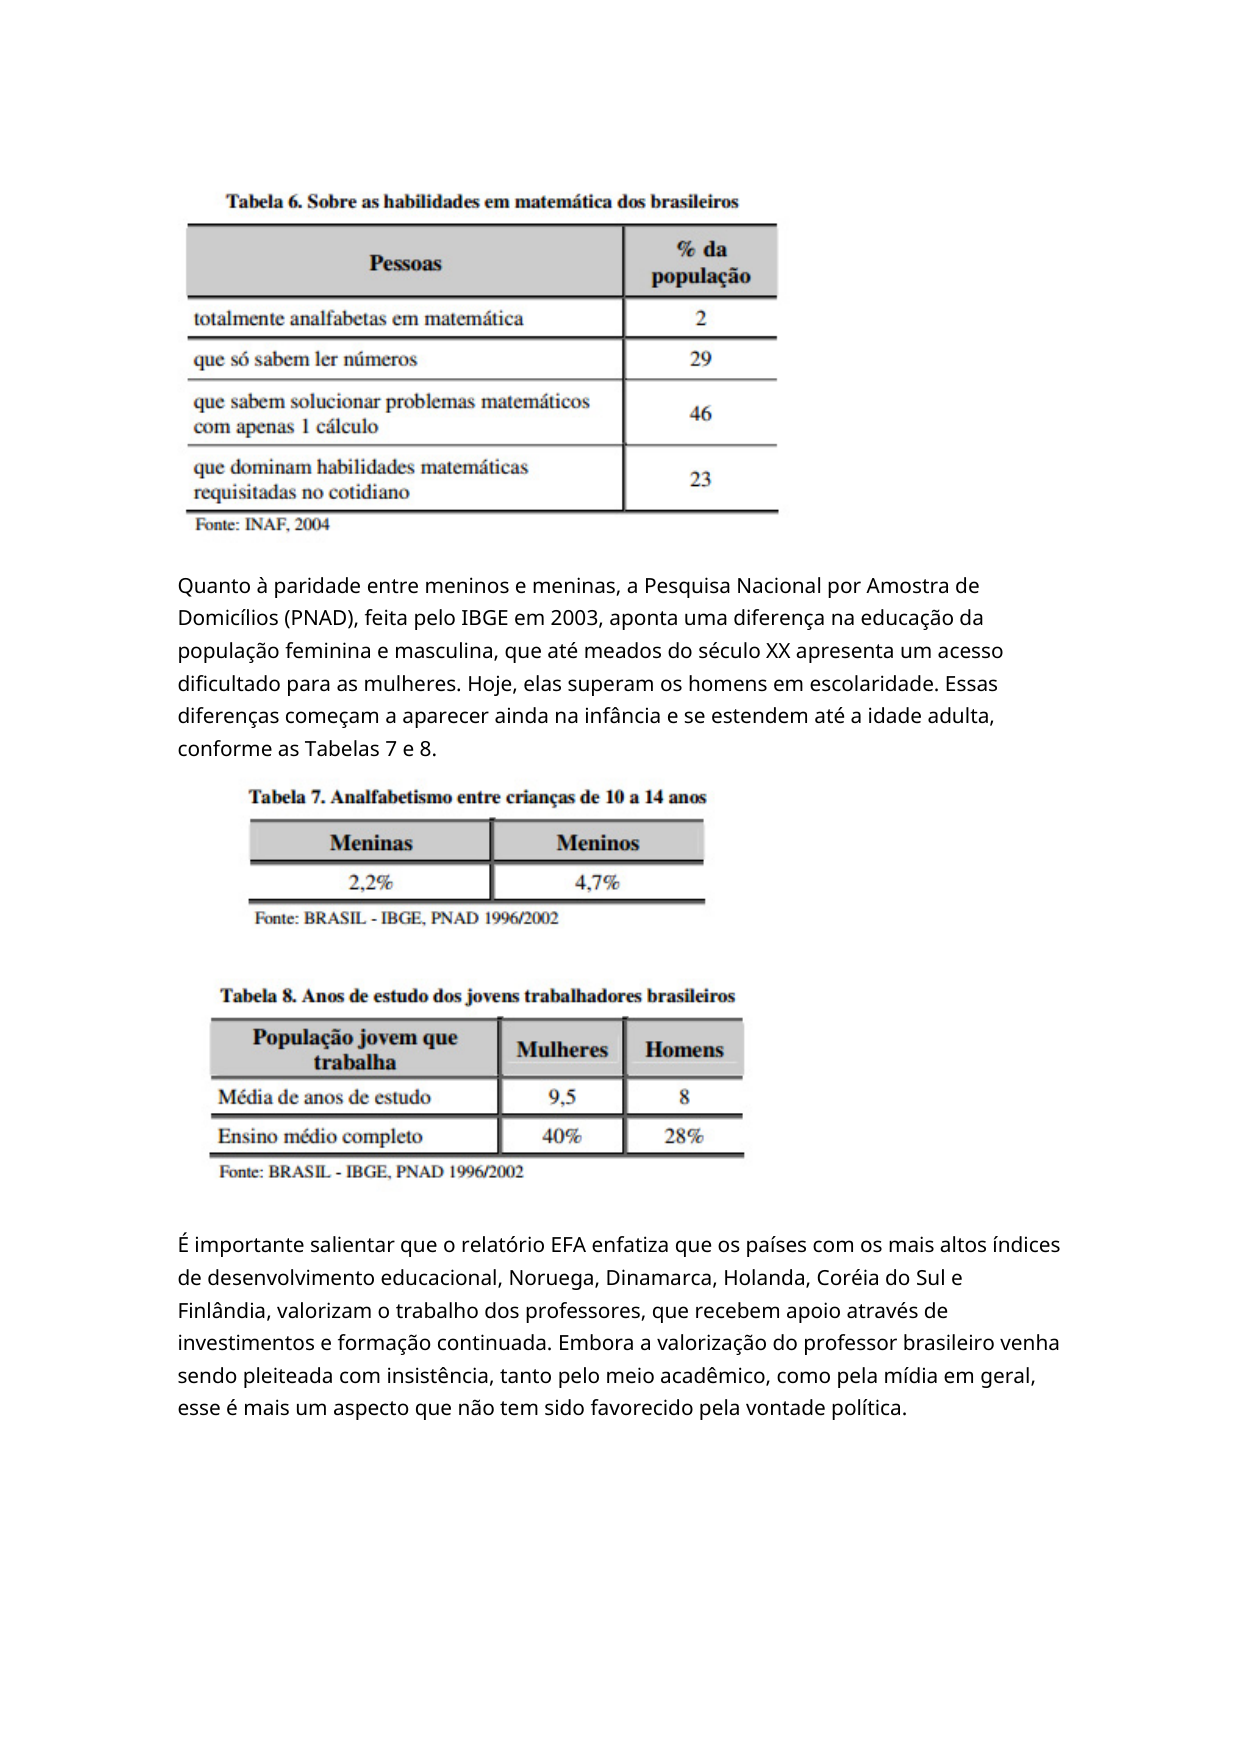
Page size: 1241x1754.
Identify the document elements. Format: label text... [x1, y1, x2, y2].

picture [177, 766, 818, 1206]
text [177, 148, 1063, 546]
picture [177, 180, 821, 546]
text É importante salientar que o relatório EFA enfatiza que os países com os mais altos índices de desenvolvimento educacional, Noruega, Dinamarca, Holanda, Coréia do Sul e Finlândia, valorizam o trabalho dos professores, que recebem apoio através de investimentos e formação continuada. Embora a valorização do professor brasileiro venha sendo pleiteada com insistência, tanto pelo meio acadêmico, como pela mídia em geral, esse é mais um aspecto que não tem sido favorecido pela vontade política. [177, 1231, 1063, 1422]
